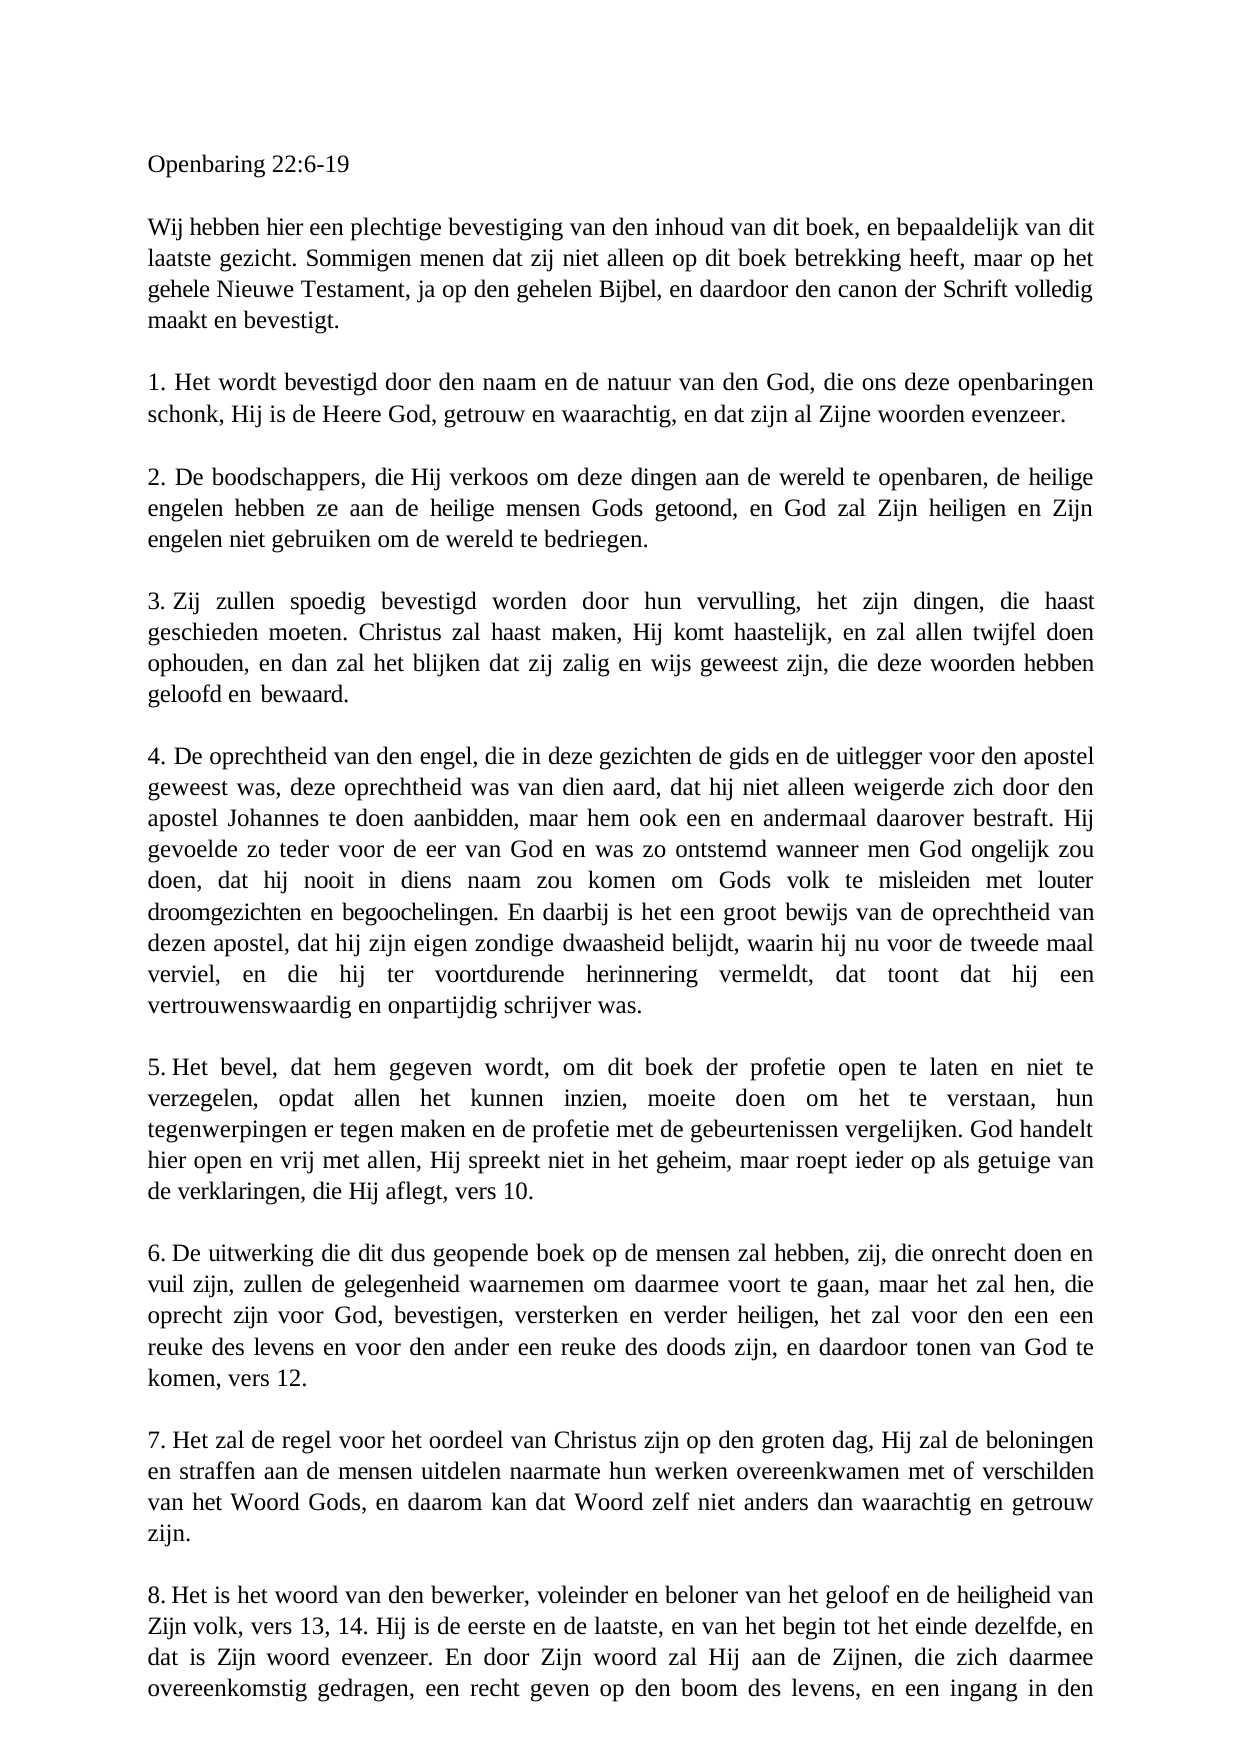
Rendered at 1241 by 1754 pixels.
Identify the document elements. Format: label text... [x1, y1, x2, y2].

list De boodschappers, die Hij verkoos om deze dingen aan de wereld te openbaren, de heilige engelen hebben ze aan de heilige mensen Gods getoond, en God zal Zijn heiligen en Zijn engelen niet gebruiken om de wereld te bedriegen. [147, 462, 1094, 552]
text Wij hebben hier een plechtige bevestiging van den inhoud van dit boek, en bepaaldelijk van dit laatste gezicht. Sommigen menen dat zij niet alleen op dit boek betrekking heeft, maar op het gehele Nieuwe Testament, ja op den gehelen Bijbel, en daardoor den canon der Schrift volledig maakt en bevestigt. [147, 212, 1094, 334]
text Openbaring 22:6-19 [147, 149, 1107, 178]
list De uitwerking die dit dus geopende boek op de mensen zal hebben, zij, die onrecht doen en vuil zijn, zullen de gelegenheid waarnemen om daarmee voort te gaan, maar het zal hen, die oprecht zijn voor God, bevestigen, versterken en verder heiligen, het zal voor den een een reuke des levens en voor den ander een reuke des doods zijn, en daardoor tonen van God te komen, vers 12. [147, 1238, 1094, 1391]
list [147, 1580, 1094, 1702]
list Het zal de regel voor het oordeel van Christus zijn op den groten dag, Hij zal de beloningen en straffen aan de mensen uitdelen naarmate hun werken overeenkwamen met of verschilden van het Woord Gods, en daarom kan dat Woord zelf niet anders dan waarachtig en getrouw zijn. [147, 1425, 1094, 1547]
list Zij zullen spoedig bevestigd worden door hun vervulling, het zijn dingen, die haast geschieden moeten. Christus zal haast maken, Hij komt haastelijk, en zal allen twijfel doen ophouden, en dan zal het blijken dat zij zalig en wijs geweest zijn, die deze woorden hebben geloofd en bewaard. [147, 586, 1095, 708]
list De oprechtheid van den engel, die in deze gezichten de gids en de uitlegger voor den apostel geweest was, deze oprechtheid was van dien aard, dat hij niet alleen weigerde zich door den apostel Johannes te doen aanbidden, maar hem ook een en andermaal daarover bestraft. Hij gevoelde zo teder voor de eer van God en was zo ontstemd wanneer men God ongelijk zou doen, dat hij nooit in diens naam zou komen om Gods volk te misleiden met louter droomgezichten en begoochelingen. En daarbij is het een groot bewijs van de oprechtheid van dezen apostel, dat hij zijn eigen zondige dwaasheid belijdt, waarin hij nu voor de tweede maal verviel, en die hij ter voortdurende herinnering vermeldt, dat toont dat hij een vertrouwenswaardig en onpartijdig schrijver was. [147, 741, 1095, 1018]
list Het wordt bevestigd door den naam en de natuur van den God, die ons deze openbaringen schonk, Hij is de Heere God, getrouw en waarachtig, en dat zijn al Zijne woorden evenzeer. [147, 367, 1094, 428]
list Het bevel, dat hem gegeven wordt, om dit boek der profetie open te laten en niet te verzegelen, opdat allen het kunnen inzien, moeite doen om het te verstaan, hun tegenwerpingen er tegen maken en de profetie met de gebeurtenissen vergelijken. God handelt hier open en vrij met allen, Hij spreekt niet in het geheim, maar roept ieder op als getuige van de verklaringen, die Hij aflegt, vers 10. [147, 1052, 1094, 1205]
